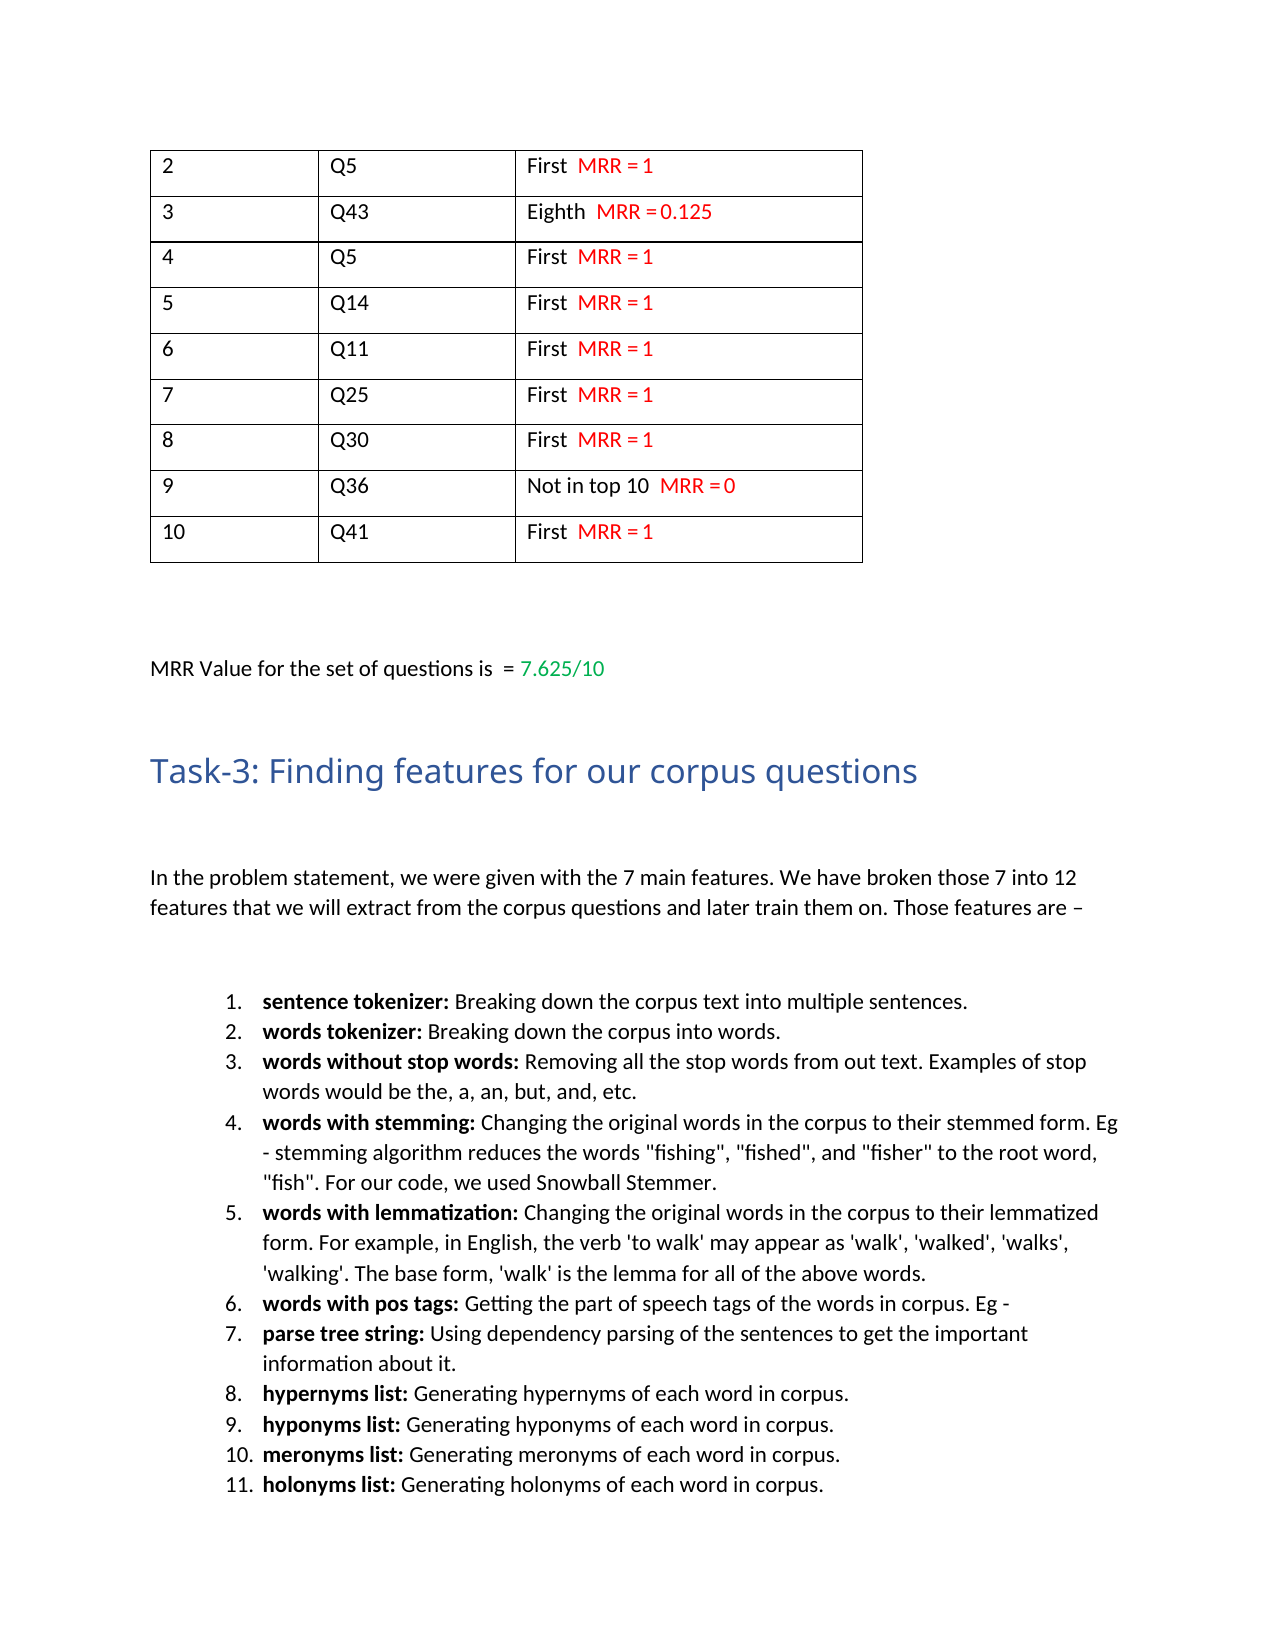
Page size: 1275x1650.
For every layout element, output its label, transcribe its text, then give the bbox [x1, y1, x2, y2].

table_cell Q25 [319, 380, 515, 424]
list hyponyms list: Generating hyponyms of each word in corpus. [225, 1410, 1125, 1438]
list sentence tokenizer: Breaking down the corpus text into multiple sentences. [225, 987, 1125, 1015]
table_cell Q5 [319, 243, 515, 287]
table_cell First MRR = 1 [516, 425, 862, 470]
list words with pos tags: Getting the part of speech tags of the words in corpus. Eg - [225, 1289, 1125, 1317]
list words with lemmatization: Changing the original words in the corpus to their lemmatized form. For example, in English, the verb 'to walk' may appear as 'walk', 'walked', 'walks', 'walking'. The base form, 'walk' is the lemma for all of the above words. [225, 1198, 1125, 1287]
table_cell First MRR = 1 [516, 517, 862, 562]
list holonyms list: Generating holonyms of each word in corpus. [225, 1470, 1125, 1498]
table_cell 9 [151, 471, 318, 516]
table_cell 8 [151, 425, 318, 470]
list words with stemming: Changing the original words in the corpus to their stemmed form. Eg - stemming algorithm reduces the words "fishing", "fished", and "fisher" to the root word, "fish". For our code, we used Snowball Stemmer. [225, 1108, 1125, 1196]
text MRR Value for the set of questions is = 7.625/10 [150, 654, 1125, 682]
list parse tree string: Using dependency parsing of the sentences to get the important information about it. [225, 1319, 1125, 1377]
text In the problem statement, we were given with the 7 main features. We have broken those 7 into 12 features that we will extract from the corpus questions and later train them on. Those features are – [150, 863, 1125, 921]
table_cell Q41 [319, 517, 515, 562]
table_cell 10 [151, 517, 318, 562]
table_cell Q30 [319, 425, 515, 470]
list words tokenizer: Breaking down the corpus into words. [225, 1017, 1125, 1045]
table_cell 7 [151, 380, 318, 424]
list words without stop words: Removing all the stop words from out text. Examples of stop words would be the, a, an, but, and, etc. [225, 1047, 1125, 1106]
list hypernyms list: Generating hypernyms of each word in corpus. [225, 1379, 1125, 1408]
subtitle Task-3: Finding features for our corpus questions [150, 748, 1125, 793]
table_cell 4 [151, 243, 318, 287]
table_cell Q11 [319, 334, 515, 379]
table_cell First MRR = 1 [516, 288, 862, 333]
table_cell 2 [151, 151, 318, 196]
table_cell Q36 [319, 471, 515, 516]
table_cell Not in top 10 MRR = 0 [516, 471, 862, 516]
table_cell First MRR = 1 [516, 151, 862, 196]
table_cell First MRR = 1 [516, 334, 862, 379]
list meronyms list: Generating meronyms of each word in corpus. [225, 1440, 1125, 1468]
table_cell First MRR = 1 [516, 243, 862, 287]
table_cell Q14 [319, 288, 515, 333]
table_cell 5 [151, 288, 318, 333]
table_cell Eighth MRR = 0.125 [516, 197, 862, 241]
table_cell First MRR = 1 [516, 380, 862, 424]
table_cell Q5 [319, 151, 515, 196]
table_cell 3 [151, 197, 318, 241]
table_cell Q43 [319, 197, 515, 241]
table_cell 6 [151, 334, 318, 379]
